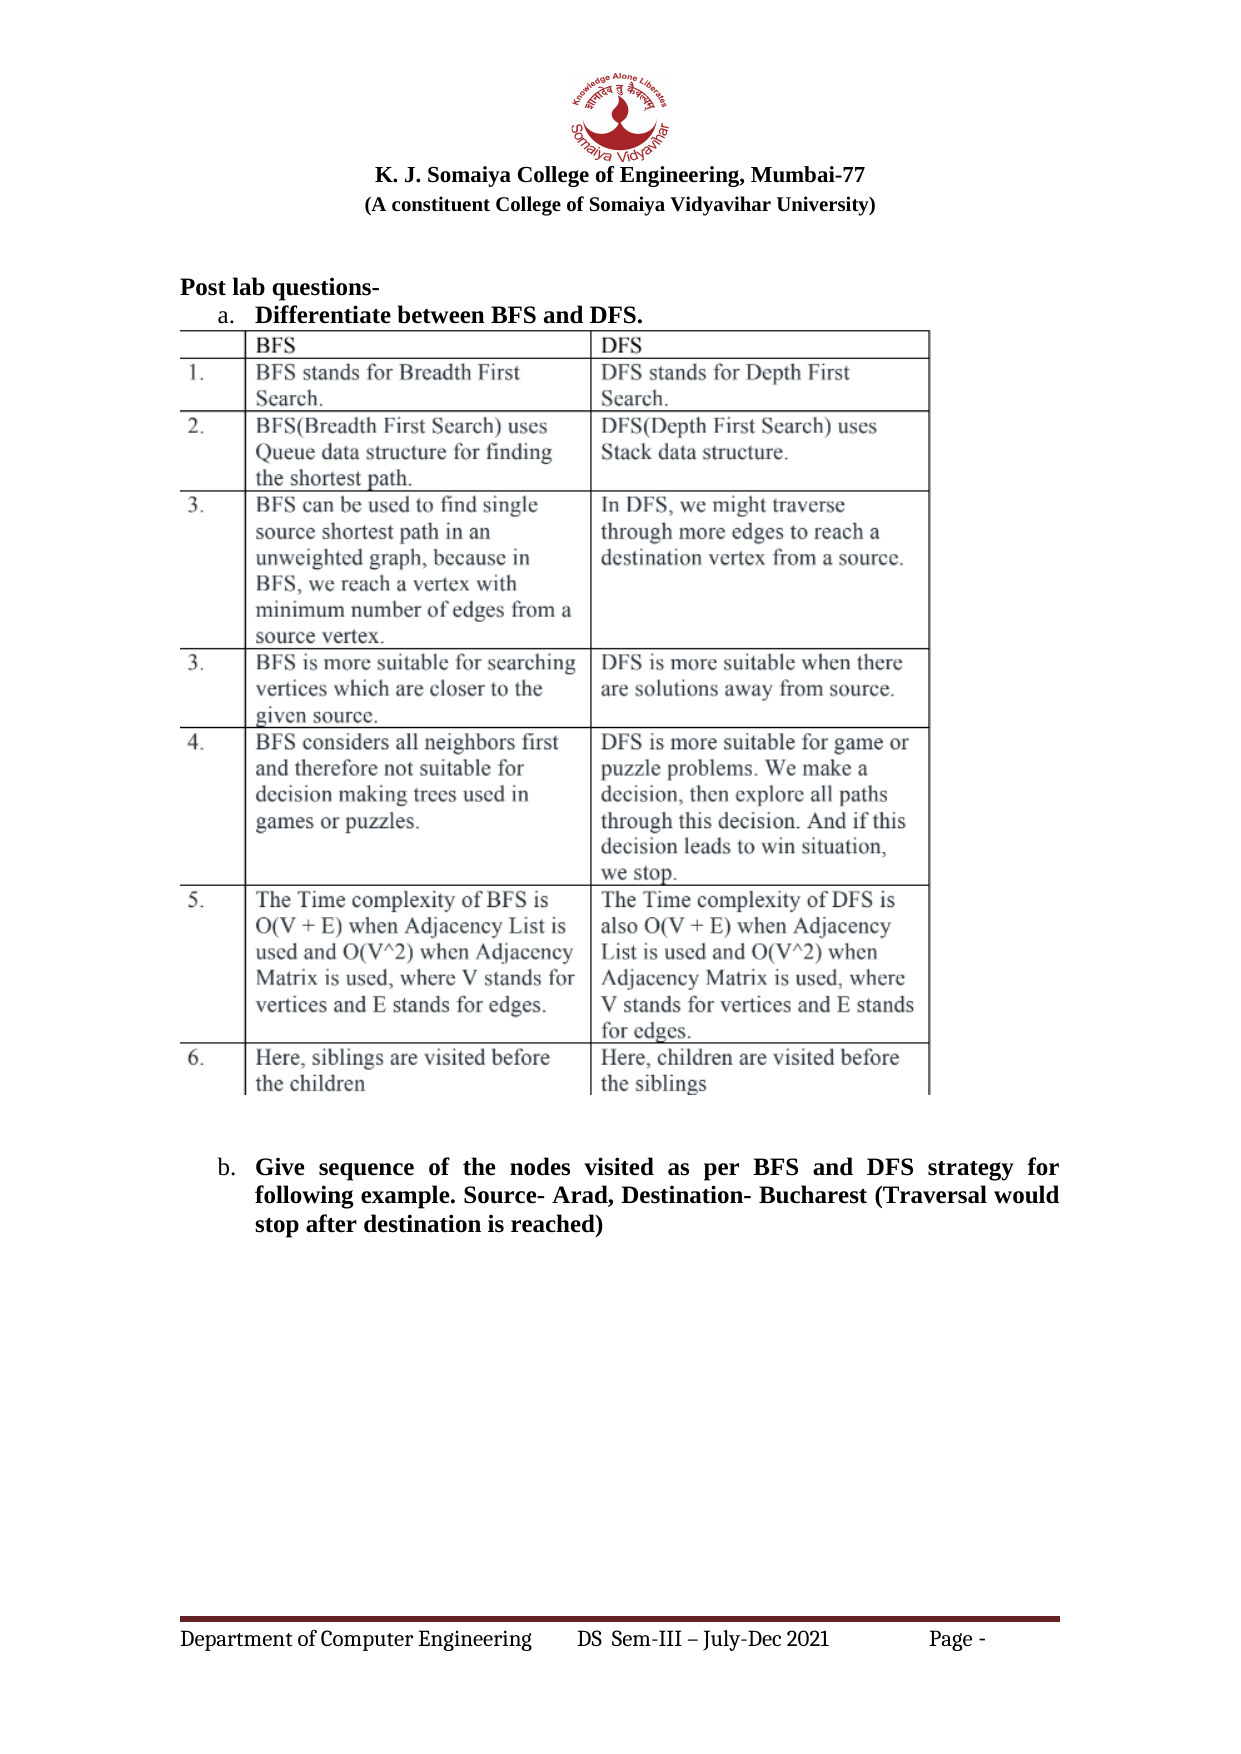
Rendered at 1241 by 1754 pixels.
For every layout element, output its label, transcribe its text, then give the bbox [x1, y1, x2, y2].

list Give sequence of the nodes visited as per BFS and DFS strategy for following example. Source- Arad, Destination- Bucharest (Traversal would stop after destination is reached) [217, 1152, 1060, 1238]
picture [571, 73, 669, 162]
picture [180, 329, 932, 1095]
list Differentiate between BFS and DFS. [217, 301, 1060, 329]
text Post lab questions- [180, 272, 1060, 301]
